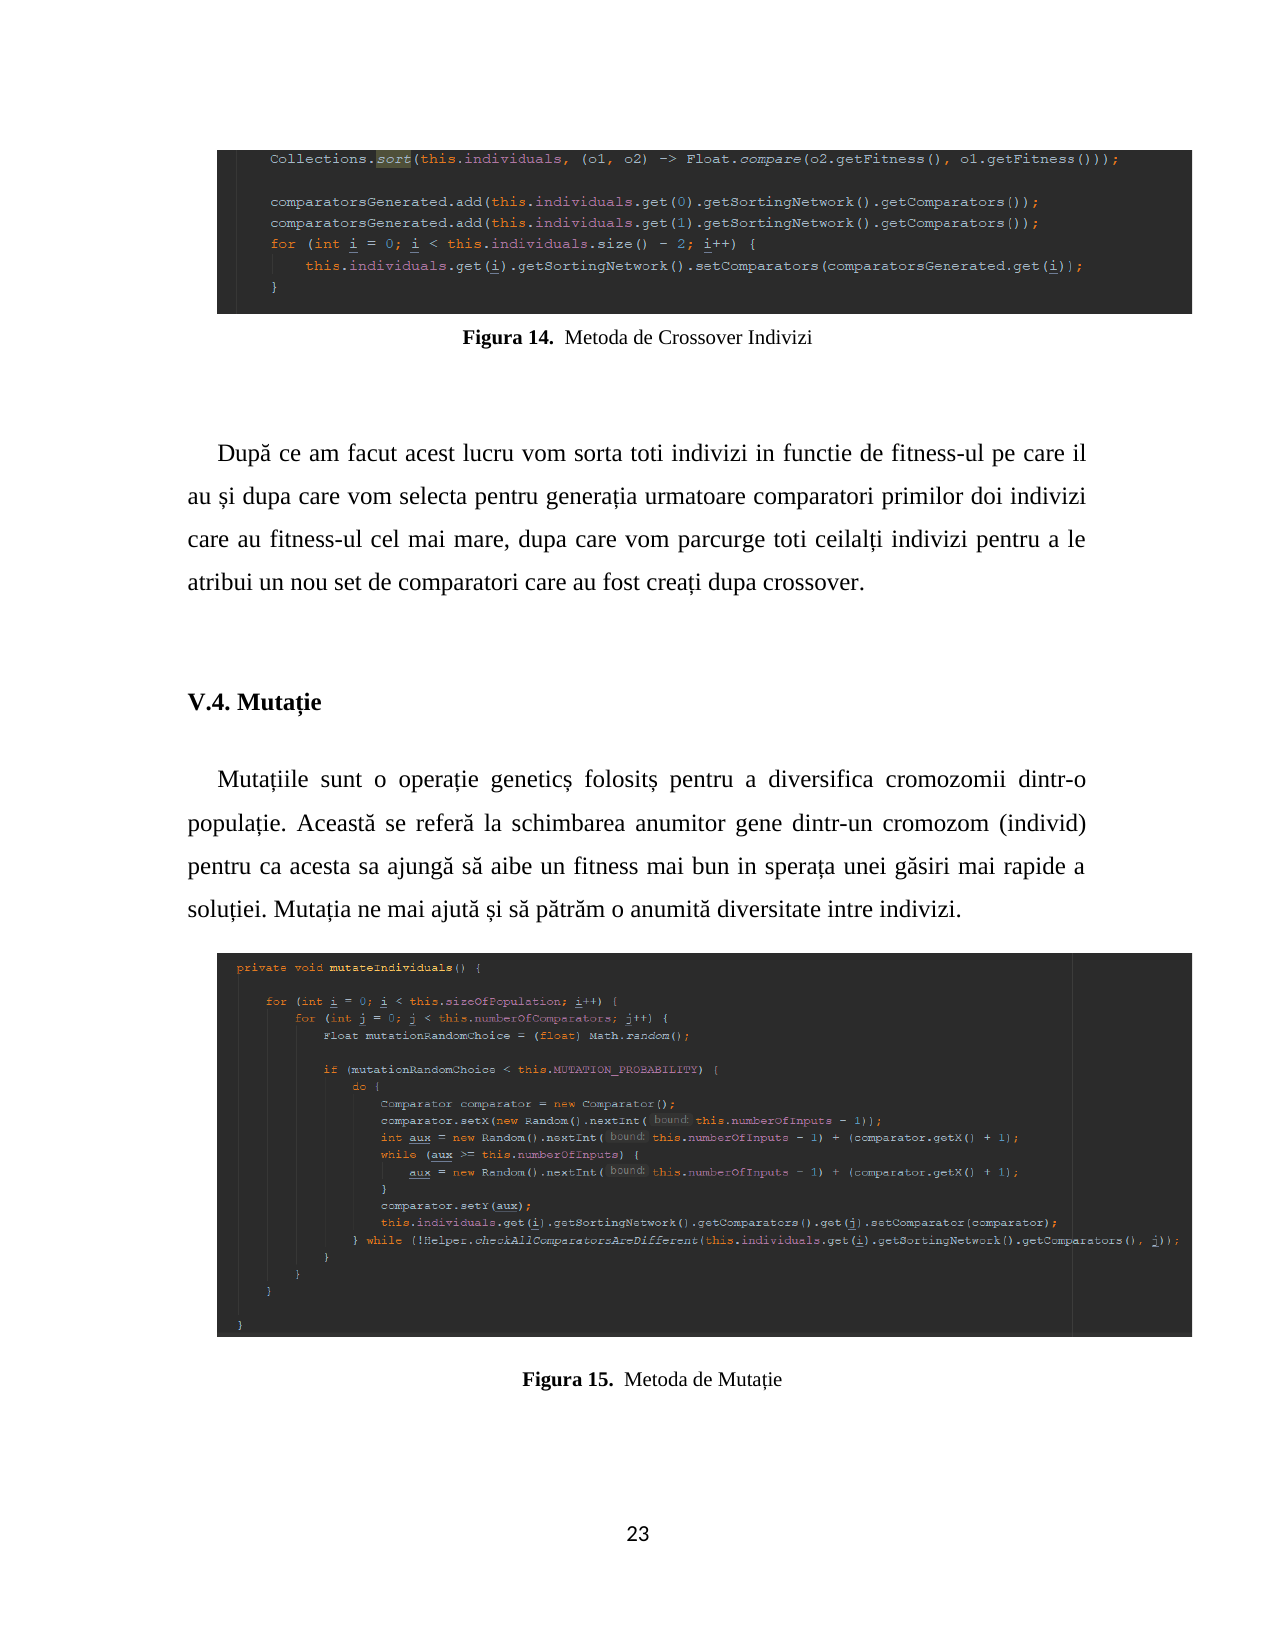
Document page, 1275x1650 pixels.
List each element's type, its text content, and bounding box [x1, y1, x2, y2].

picture [217, 150, 1193, 314]
picture [217, 953, 1193, 1337]
text Mutațiile sunt o operație geneticș folositș pentru a diversifica cromozomii dintr-o populație. Această se referă la schimbarea anumitor gene dintr-un cromozom (individ) pentru ca acesta sa ajungă să aibe un fitness mai bun in sperața unei găsiri mai rapide a soluției. Mutația ne mai ajută și să pătrăm o anumită diversitate intre indivizi. [187, 764, 1087, 923]
text După ce am facut acest lucru vom sorta toti indivizi in functie de fitness-ul pe care il au și dupa care vom selecta pentru generația urmatoare comparatori primilor doi indivizi care au fitness-ul cel mai mare, dupa care vom parcurge toti ceilalți indivizi pentru a le atribui un nou set de comparatori care au fost creați dupa crossover. [187, 438, 1087, 596]
text Figura 15. Metoda de Mutație [187, 1367, 1087, 1391]
subtitle V.4. Mutație [187, 687, 1087, 715]
